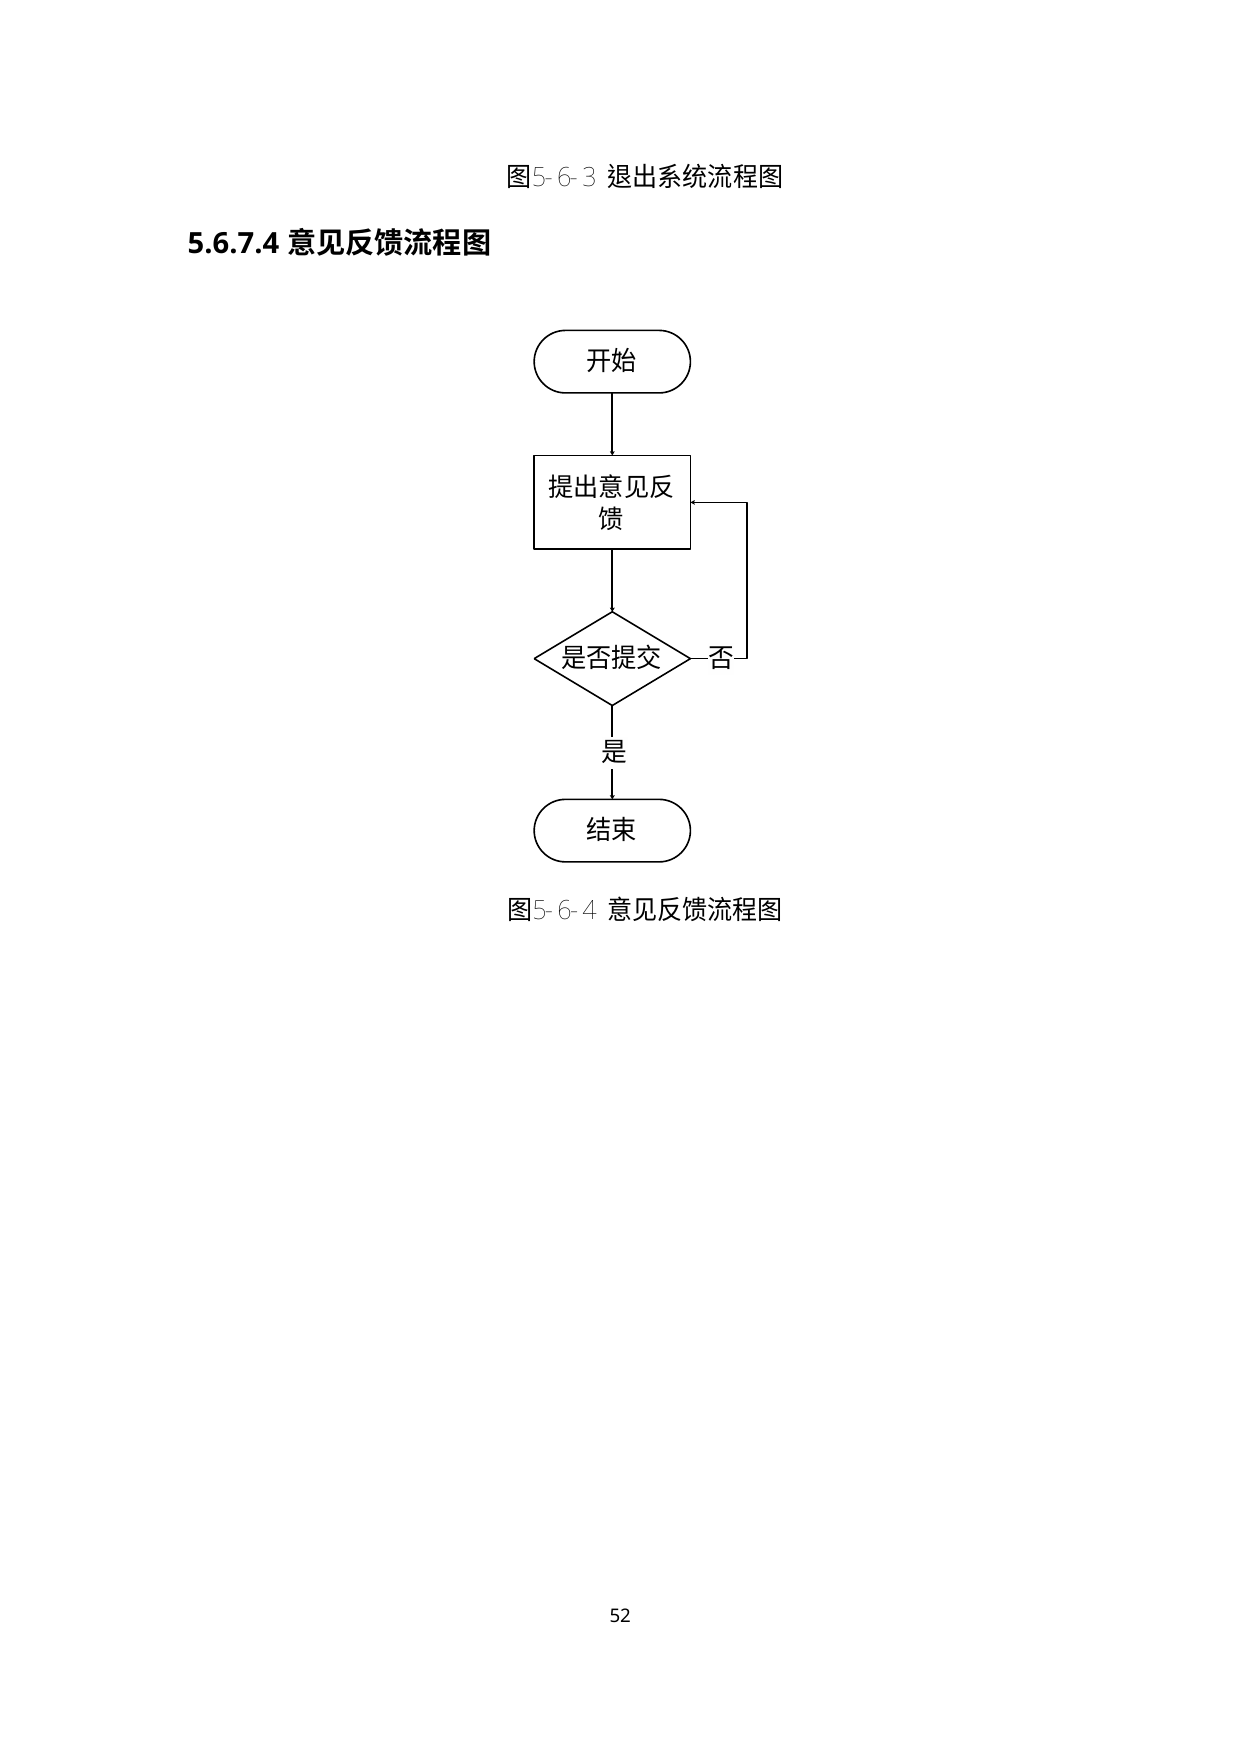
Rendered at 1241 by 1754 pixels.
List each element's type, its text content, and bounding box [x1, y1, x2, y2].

subtitle 意见反馈流程图 [187, 209, 1031, 274]
